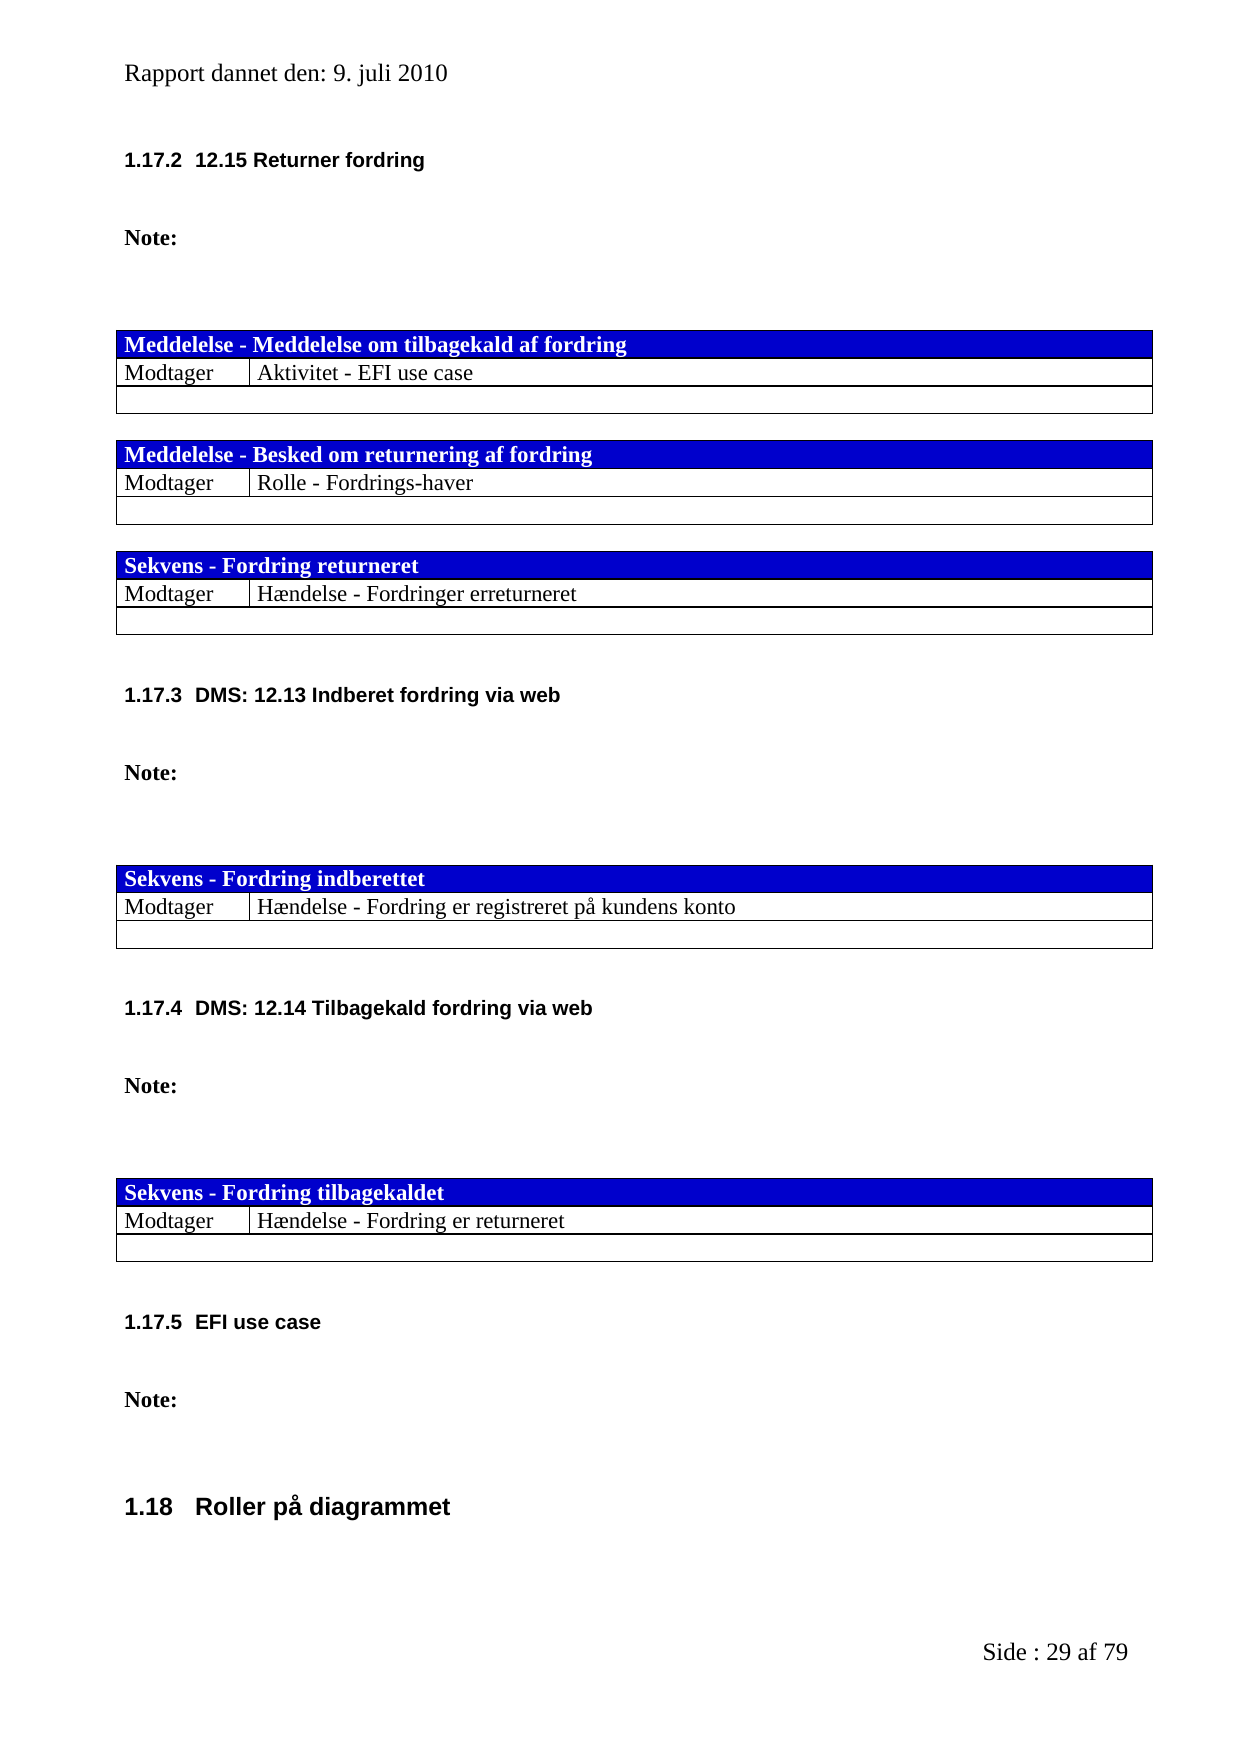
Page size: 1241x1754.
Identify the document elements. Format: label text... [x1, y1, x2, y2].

subtitle DMS: 12.14 Tilbagekald fordring via web [124, 996, 1137, 1020]
table_cell Modtager [117, 580, 249, 606]
table_cell Modtager [117, 469, 249, 496]
table_cell [117, 387, 1152, 413]
text Note: [124, 759, 1137, 785]
table_cell Rolle - Fordrings-haver [250, 469, 1152, 496]
table_header Meddelelse - Besked om returnering af fordring [117, 441, 1152, 468]
table_header Meddelelse - Meddelelse om tilbagekald af fordring [117, 331, 1152, 357]
text Note: [124, 1073, 1137, 1099]
subtitle Roller på diagrammet [124, 1492, 1137, 1520]
table_cell [117, 608, 1152, 634]
table_cell Modtager [117, 893, 249, 920]
table_cell Hændelse - Fordring er registreret på kundens konto [250, 893, 1152, 920]
text Note: [124, 224, 1137, 251]
table_cell Modtager [117, 1207, 249, 1233]
table_cell [117, 497, 1152, 523]
table_cell Modtager [117, 359, 249, 385]
subtitle 12.15 Returner fordring [124, 148, 1137, 172]
table_cell Hændelse - Fordringer erreturneret [250, 580, 1152, 606]
table_cell [117, 1235, 1152, 1261]
table_cell Hændelse - Fordring er returneret [250, 1207, 1152, 1233]
table_header Sekvens - Fordring indberettet [117, 866, 1152, 892]
subtitle EFI use case [124, 1309, 1137, 1333]
table_header Sekvens - Fordring tilbagekaldet [117, 1179, 1152, 1205]
table_header Sekvens - Fordring returneret [117, 552, 1152, 578]
table_cell Aktivitet - EFI use case [250, 359, 1152, 385]
subtitle DMS: 12.13 Indberet fordring via web [124, 682, 1137, 706]
text Note: [124, 1386, 1137, 1412]
table_cell [117, 921, 1152, 948]
